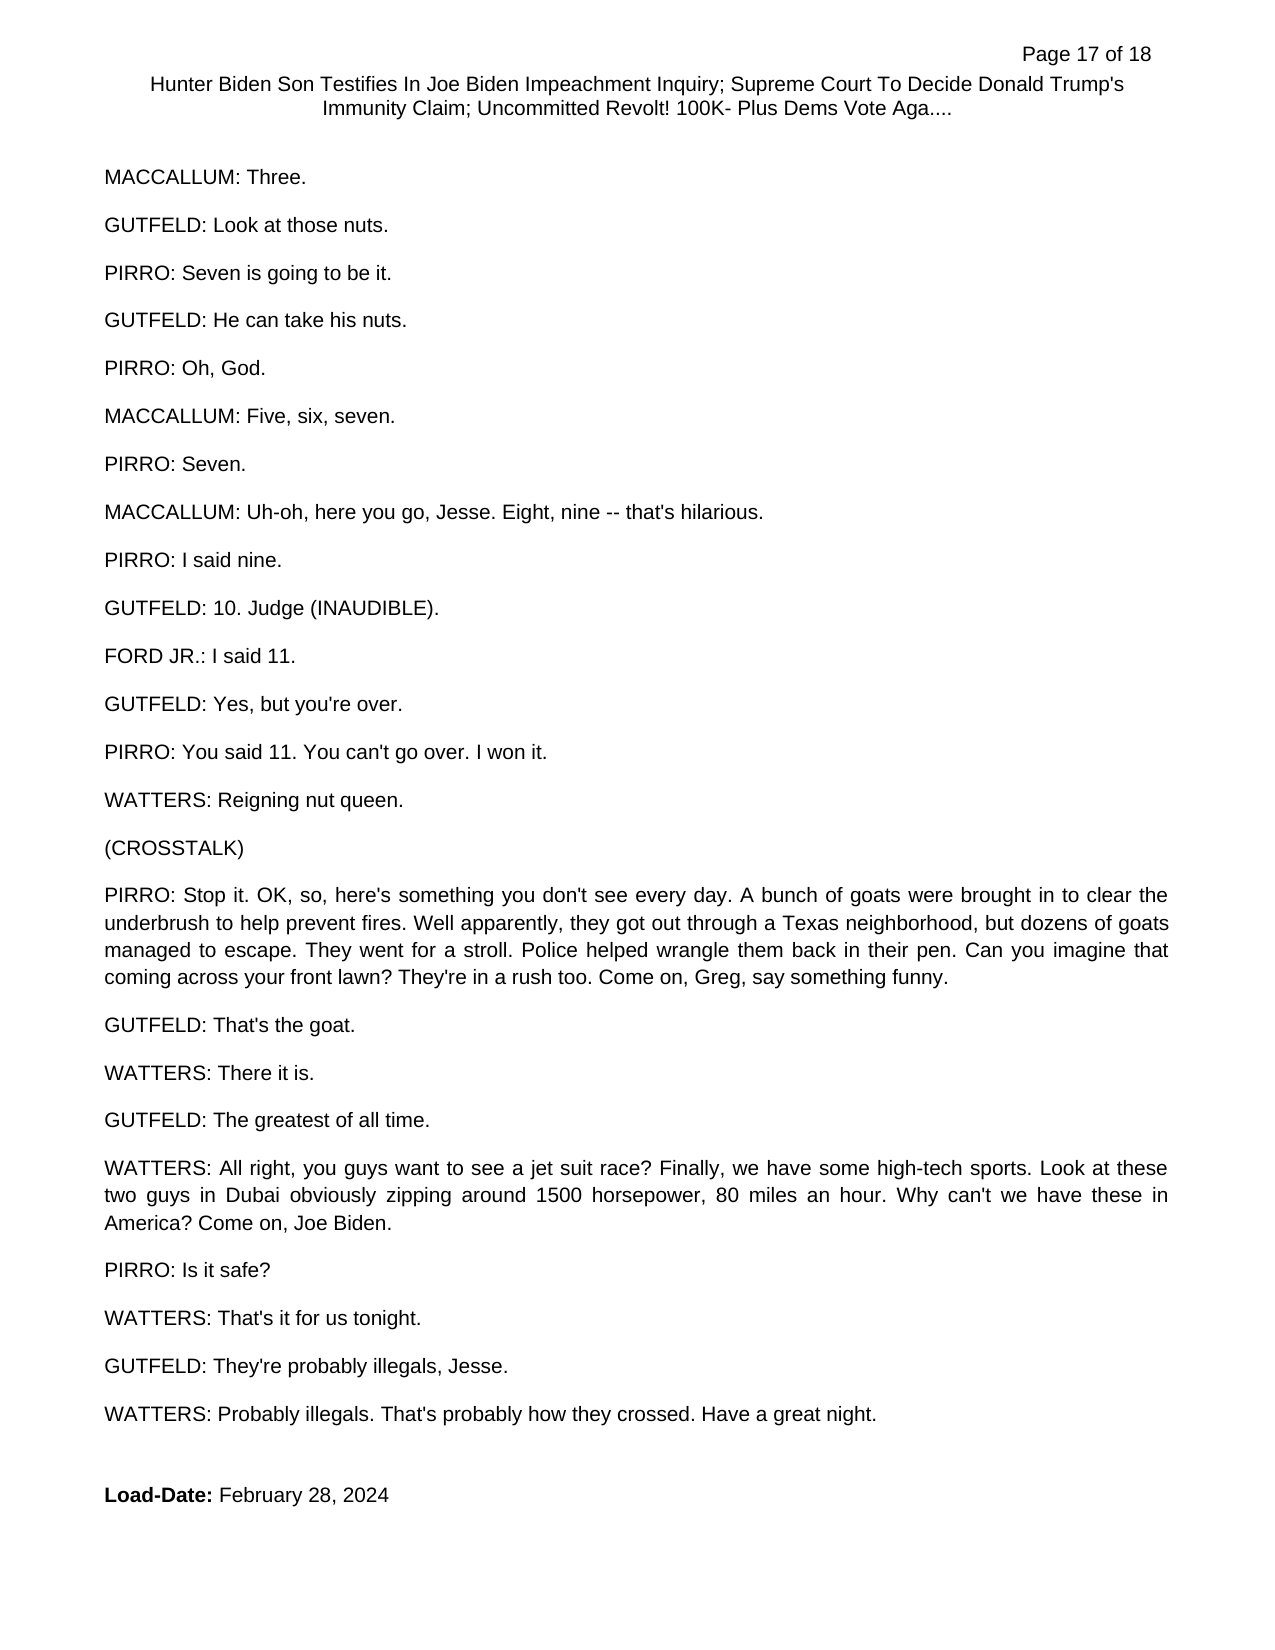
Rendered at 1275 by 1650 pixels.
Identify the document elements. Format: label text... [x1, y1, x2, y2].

text PIRRO: Seven is going to be it. [104, 257, 1171, 284]
text PIRRO: Seven. [104, 449, 1171, 476]
text GUTFELD: They're probably illegals, Jesse. [104, 1351, 1171, 1378]
text MACCALLUM: Five, six, seven. [104, 401, 1171, 428]
text WATTERS: All right, you guys want to see a jet suit race? Finally, we have some high-tech sports. Look at these two guys in Dubai obviously zipping around 1500 horsepower, 80 miles an hour. Why can't we have these in America? Come on, Joe Biden. [104, 1153, 1171, 1234]
text MACCALLUM: Uh-oh, here you go, Jesse. Eight, nine -- that's hilarious. [104, 497, 1171, 524]
text WATTERS: There it is. [104, 1057, 1171, 1084]
text PIRRO: Is it safe? [104, 1255, 1171, 1282]
text MACCALLUM: Three. [104, 161, 1171, 188]
text GUTFELD: 10. Judge (INAUDIBLE). [104, 593, 1171, 620]
text GUTFELD: That's the goat. [104, 1009, 1171, 1036]
text WATTERS: Probably illegals. That's probably how they crossed. Have a great night. [104, 1399, 1171, 1426]
text GUTFELD: Yes, but you're over. [104, 688, 1171, 716]
text PIRRO: Stop it. OK, so, here's something you don't see every day. A bunch of goats were brought in to clear the underbrush to help prevent fires. Well apparently, they got out through a Texas neighborhood, but dozens of goats managed to escape. They went for a stroll. Police helped wrangle them back in their pen. Can you imagine that coming across your front lawn? They're in a rush too. Come on, Greg, say something funny. [104, 880, 1171, 988]
text WATTERS: Reigning nut queen. [104, 784, 1171, 811]
text WATTERS: That's it for us tonight. [104, 1303, 1171, 1330]
text GUTFELD: Look at those nuts. [104, 209, 1171, 236]
text PIRRO: I said nine. [104, 545, 1171, 572]
text PIRRO: You said 11. You can't go over. I won it. [104, 736, 1171, 763]
text Load-Date: February 28, 2024 [104, 1451, 1171, 1507]
text GUTFELD: The greatest of all time. [104, 1105, 1171, 1132]
text FORD JR.: I said 11. [104, 641, 1171, 668]
text GUTFELD: He can take his nuts. [104, 305, 1171, 332]
text (CROSSTALK) [104, 832, 1171, 859]
text PIRRO: Oh, God. [104, 353, 1171, 380]
